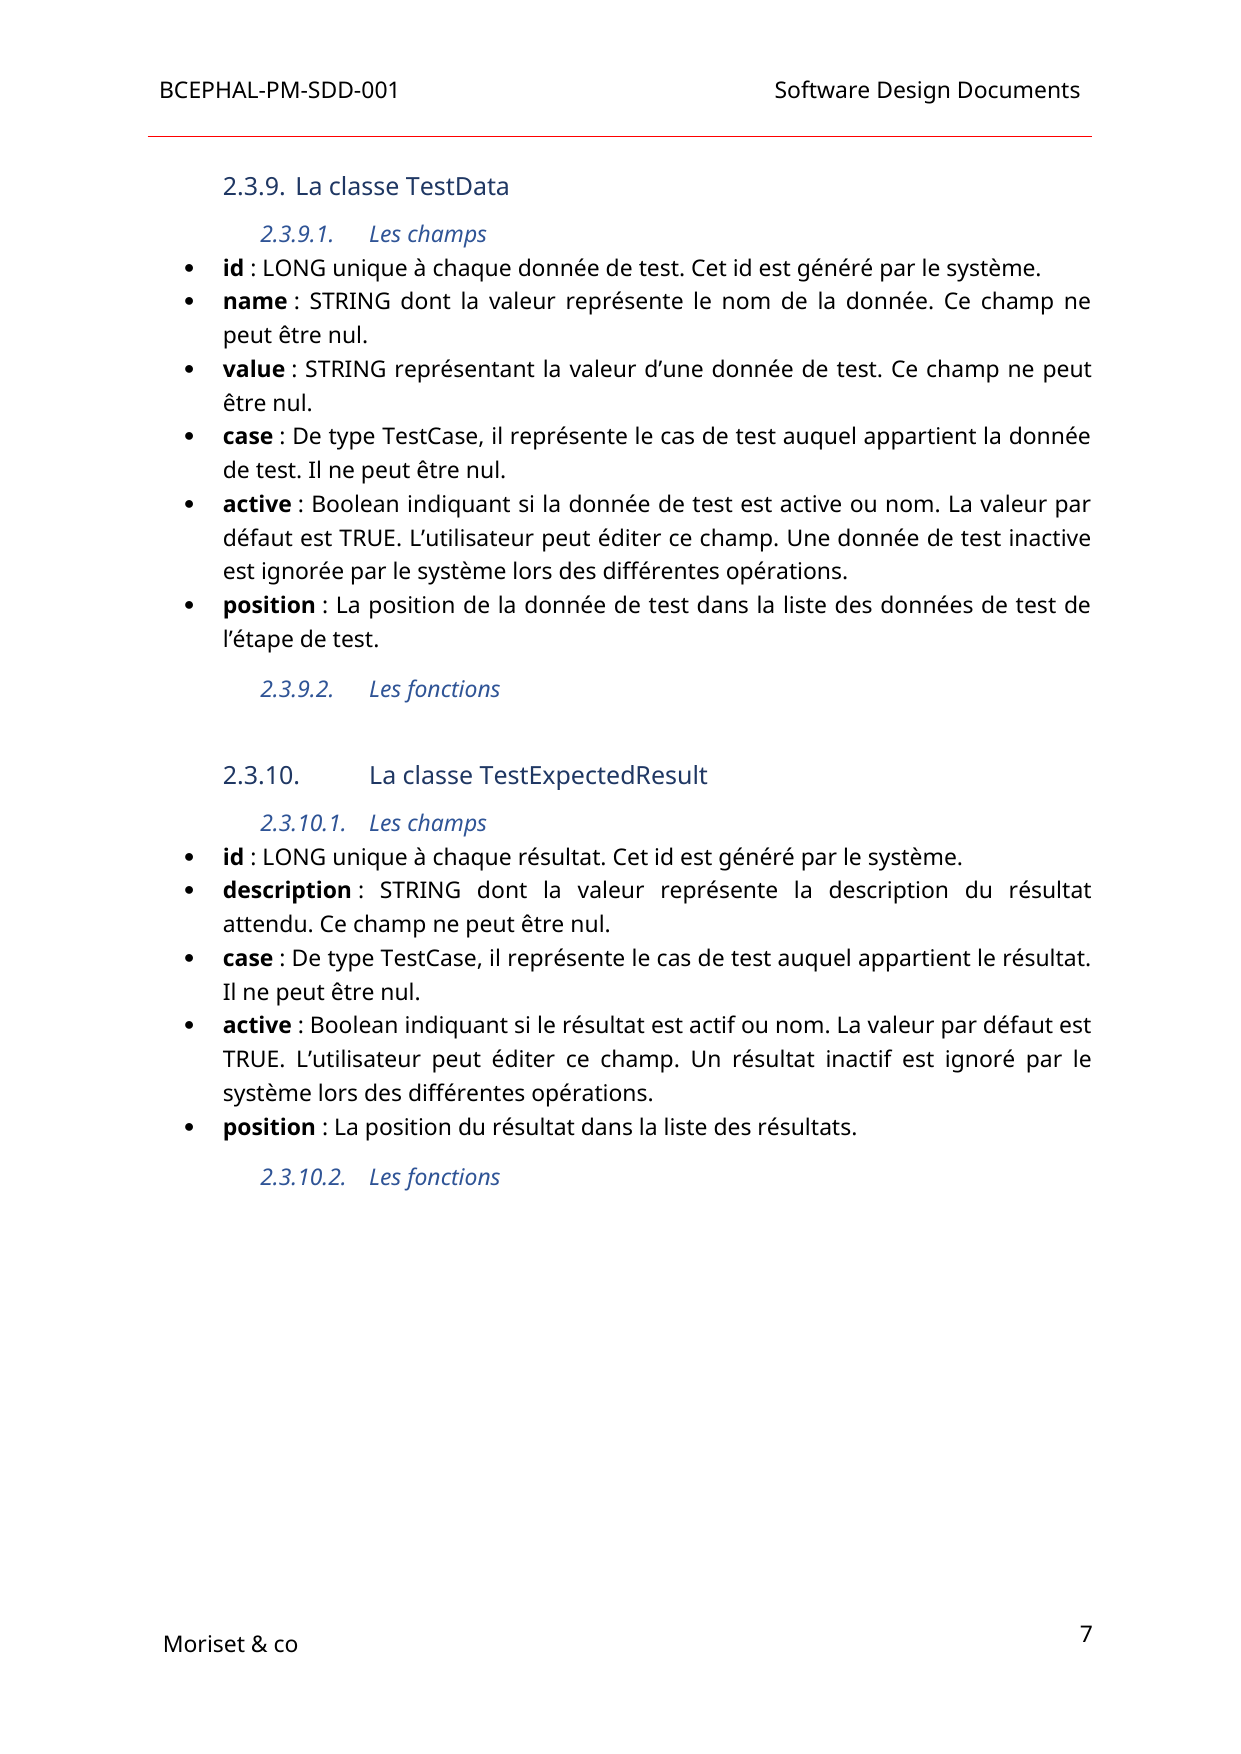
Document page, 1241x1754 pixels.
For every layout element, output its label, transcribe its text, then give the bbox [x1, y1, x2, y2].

subtitle Les fonctions [260, 673, 1093, 704]
subtitle Les champs [260, 807, 1093, 838]
list name : STRING dont la valeur représente le nom de la donnée. Ce champ ne peut être nul. [185, 285, 1093, 350]
subtitle La classe TestData [223, 168, 1093, 203]
list case : De type TestCase, il représente le cas de test auquel appartient la donnée de test. Il ne peut être nul. [185, 420, 1093, 485]
list case : De type TestCase, il représente le cas de test auquel appartient le résultat. Il ne peut être nul. [185, 942, 1093, 1007]
list description : STRING dont la valeur représente la description du résultat attendu. Ce champ ne peut être nul. [185, 874, 1093, 939]
list active : Boolean indiquant si la donnée de test est active ou nom. La valeur par défaut est TRUE. L’utilisateur peut éditer ce champ. Une donnée de test inactive est ignorée par le système lors des différentes opérations. [185, 488, 1093, 587]
subtitle La classe TestExpectedResult [223, 757, 1093, 791]
list position : La position de la donnée de test dans la liste des données de test de l’étape de test. [185, 589, 1093, 654]
subtitle Les fonctions [260, 1161, 1093, 1192]
list id : LONG unique à chaque résultat. Cet id est généré par le système. [185, 840, 1093, 872]
list active : Boolean indiquant si le résultat est actif ou nom. La valeur par défaut est TRUE. L’utilisateur peut éditer ce champ. Un résultat inactif est ignoré par le système lors des différentes opérations. [185, 1009, 1093, 1108]
list value : STRING représentant la valeur d’une donnée de test. Ce champ ne peut être nul. [185, 353, 1093, 418]
list position : La position du résultat dans la liste des résultats. [185, 1110, 1093, 1142]
subtitle Les champs [260, 218, 1093, 249]
list id : LONG unique à chaque donnée de test. Cet id est généré par le système. [185, 252, 1093, 283]
